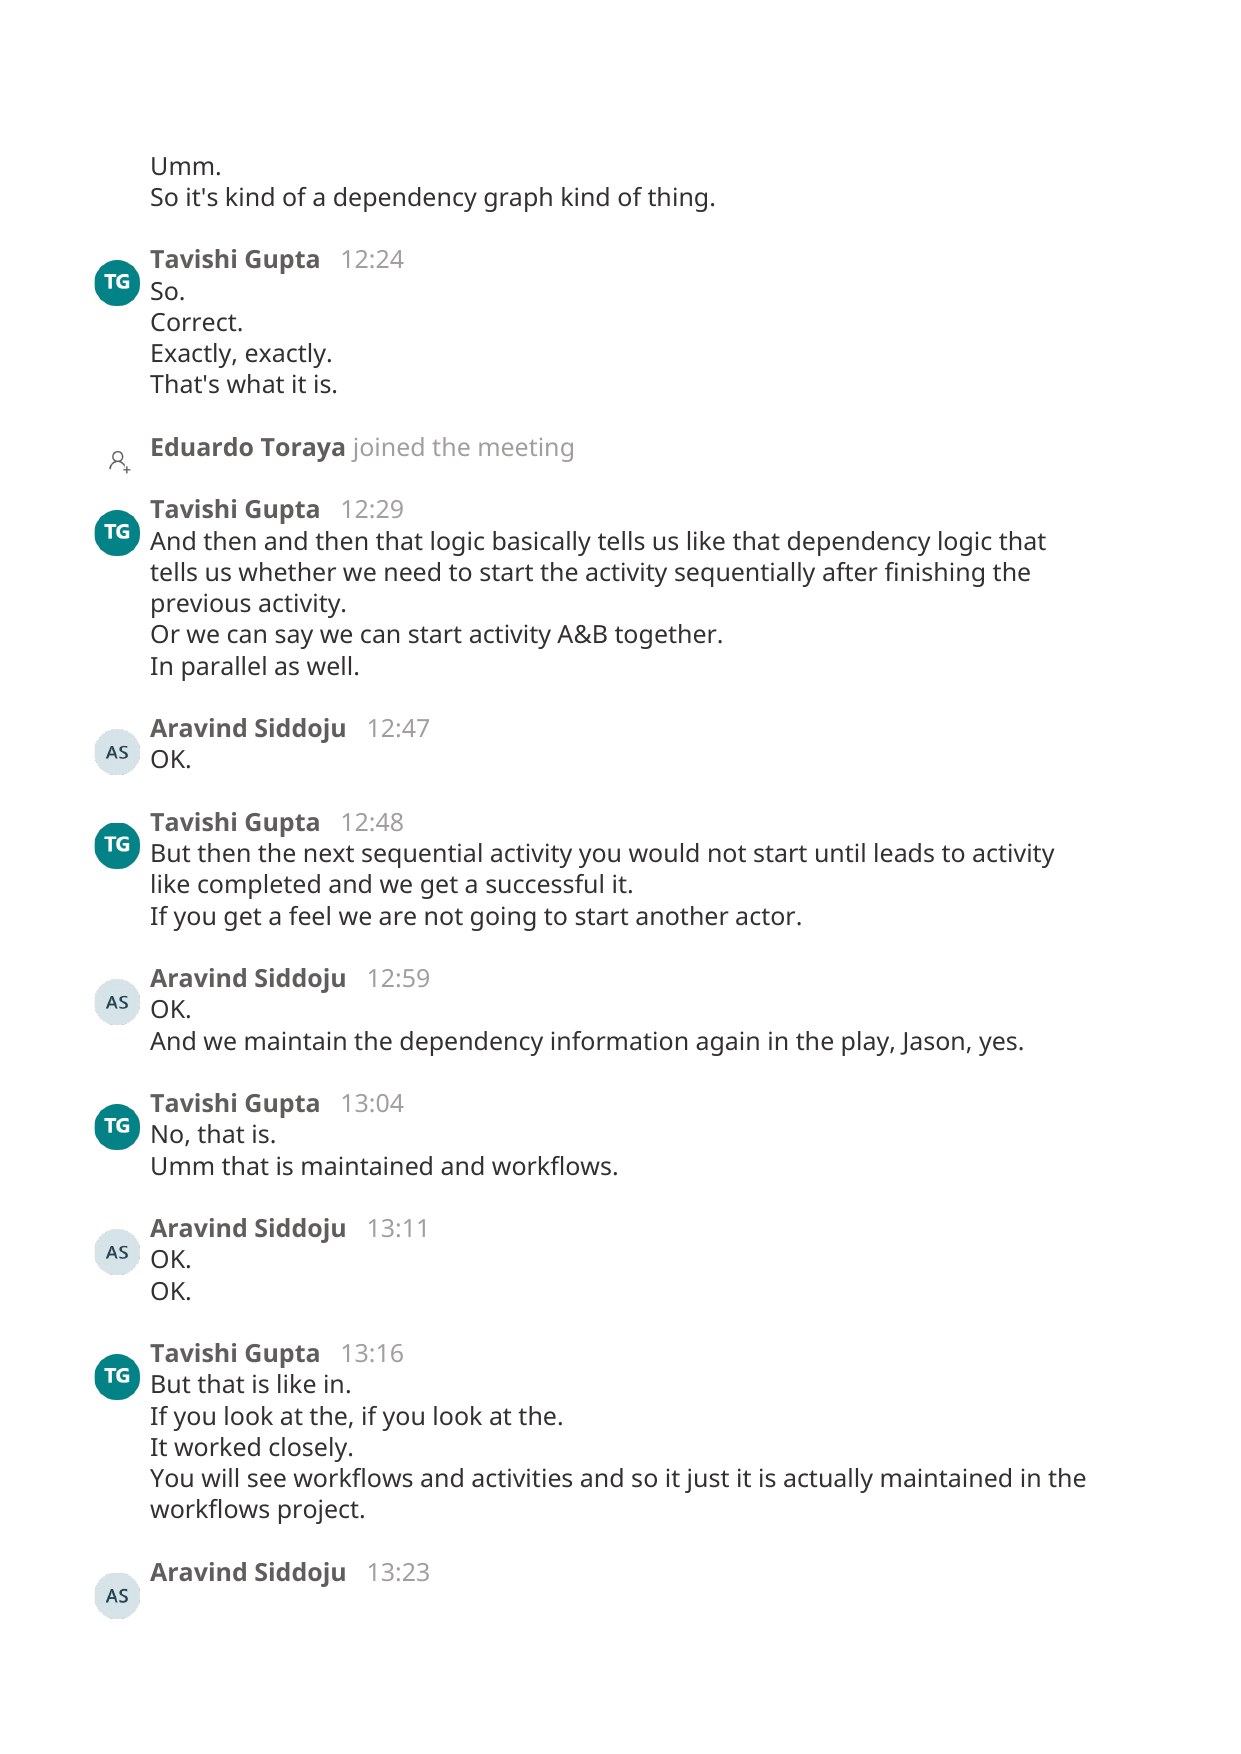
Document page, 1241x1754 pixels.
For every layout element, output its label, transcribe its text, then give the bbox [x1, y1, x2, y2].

picture [94, 729, 140, 775]
picture [94, 510, 140, 556]
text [150, 150, 1090, 212]
text Tavishi Gupta 13:16 But that is like in. If you look at the, if you look at the. It worked closely. You will see workflows and activities and so it just it is actually maintained in the workflows project. [150, 1306, 1090, 1525]
picture [94, 260, 140, 306]
picture [94, 1229, 140, 1275]
text Tavishi Gupta 12:24 So. Correct. Exactly, exactly. That's what it is. [150, 212, 1090, 400]
text Aravind Siddoju 13:11 OK. OK. [150, 1181, 1090, 1306]
text Eduardo Toraya joined the meeting [150, 400, 1090, 462]
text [150, 1525, 1090, 1587]
picture [94, 979, 140, 1025]
text Tavishi Gupta 13:04 No, that is. Umm that is maintained and workflows. [150, 1056, 1090, 1181]
picture [94, 1573, 140, 1619]
picture [94, 823, 140, 869]
text Tavishi Gupta 12:29 And then and then that logic basically tells us like that dependency logic that tells us whether we need to start the activity sequentially after finishing the previous activity. Or we can say we can start activity A&B together. In parallel as well. [150, 462, 1090, 681]
text Aravind Siddoju 12:59 OK. And we maintain the dependency information again in the play, Jason, yes. [150, 931, 1090, 1056]
picture [102, 445, 137, 480]
text Tavishi Gupta 12:48 But then the next sequential activity you would not start until leads to activity like completed and we get a successful it. If you get a feel we are not going to start another actor. [150, 775, 1090, 931]
picture [94, 1354, 140, 1400]
picture [94, 1104, 140, 1150]
text Aravind Siddoju 12:47 OK. [150, 681, 1090, 775]
